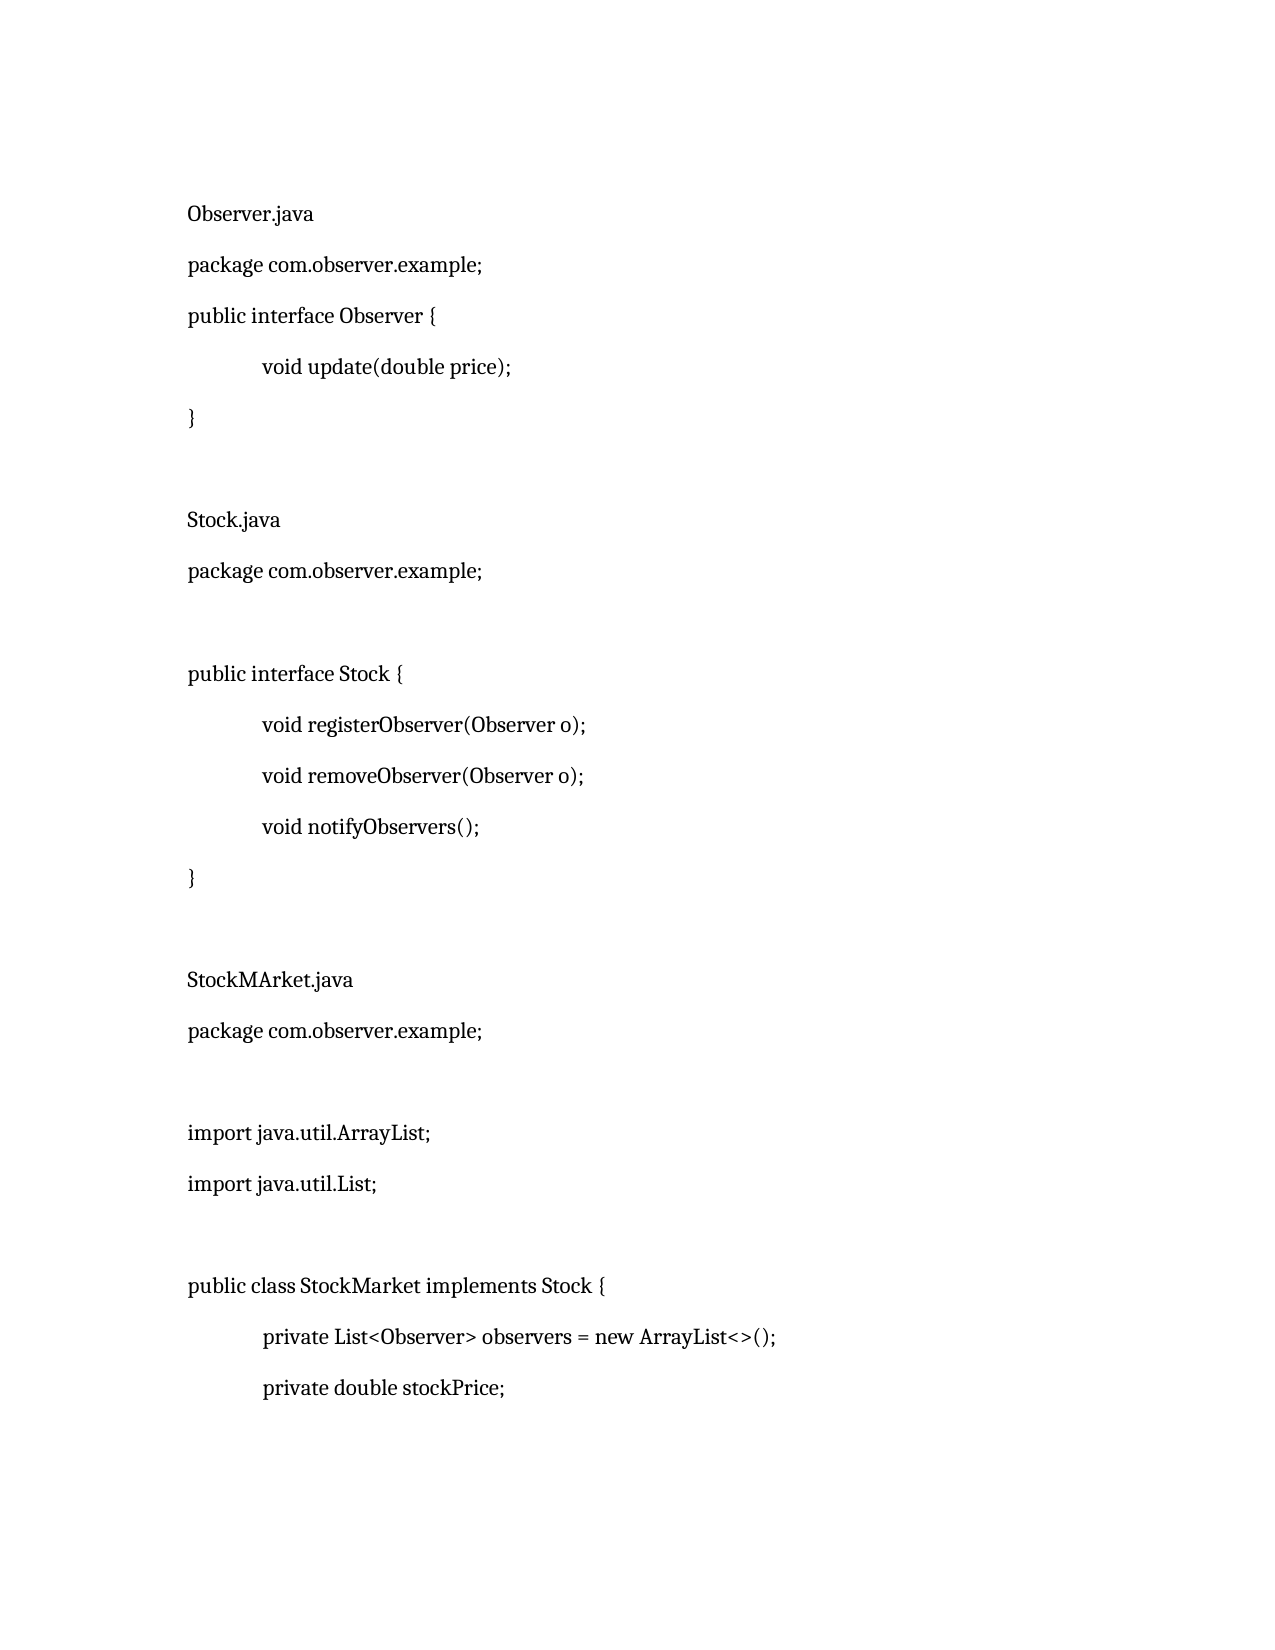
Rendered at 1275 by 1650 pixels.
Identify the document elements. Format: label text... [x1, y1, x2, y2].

text private List<Observer> observers = new ArrayList<>(); [187, 1324, 1087, 1350]
text import java.util.List; [187, 1171, 1087, 1197]
text void notifyObservers(); [187, 813, 1087, 840]
text } [187, 864, 1087, 891]
text public interface Stock { [187, 660, 1087, 687]
text public interface Observer { [187, 303, 1087, 329]
text Stock.java [187, 507, 1087, 534]
text StockMArket.java [187, 967, 1087, 993]
text package com.observer.example; [187, 252, 1087, 278]
text void update(double price); [187, 354, 1087, 381]
text private double stockPrice; [187, 1375, 1087, 1401]
text } [187, 405, 1087, 432]
text Observer.java [187, 201, 1087, 227]
text import java.util.ArrayList; [187, 1120, 1087, 1146]
text package com.observer.example; [187, 558, 1087, 585]
text void registerObserver(Observer o); [187, 711, 1087, 738]
text void removeObserver(Observer o); [187, 762, 1087, 789]
text public class StockMarket implements Stock { [187, 1273, 1087, 1299]
text package com.observer.example; [187, 1018, 1087, 1044]
